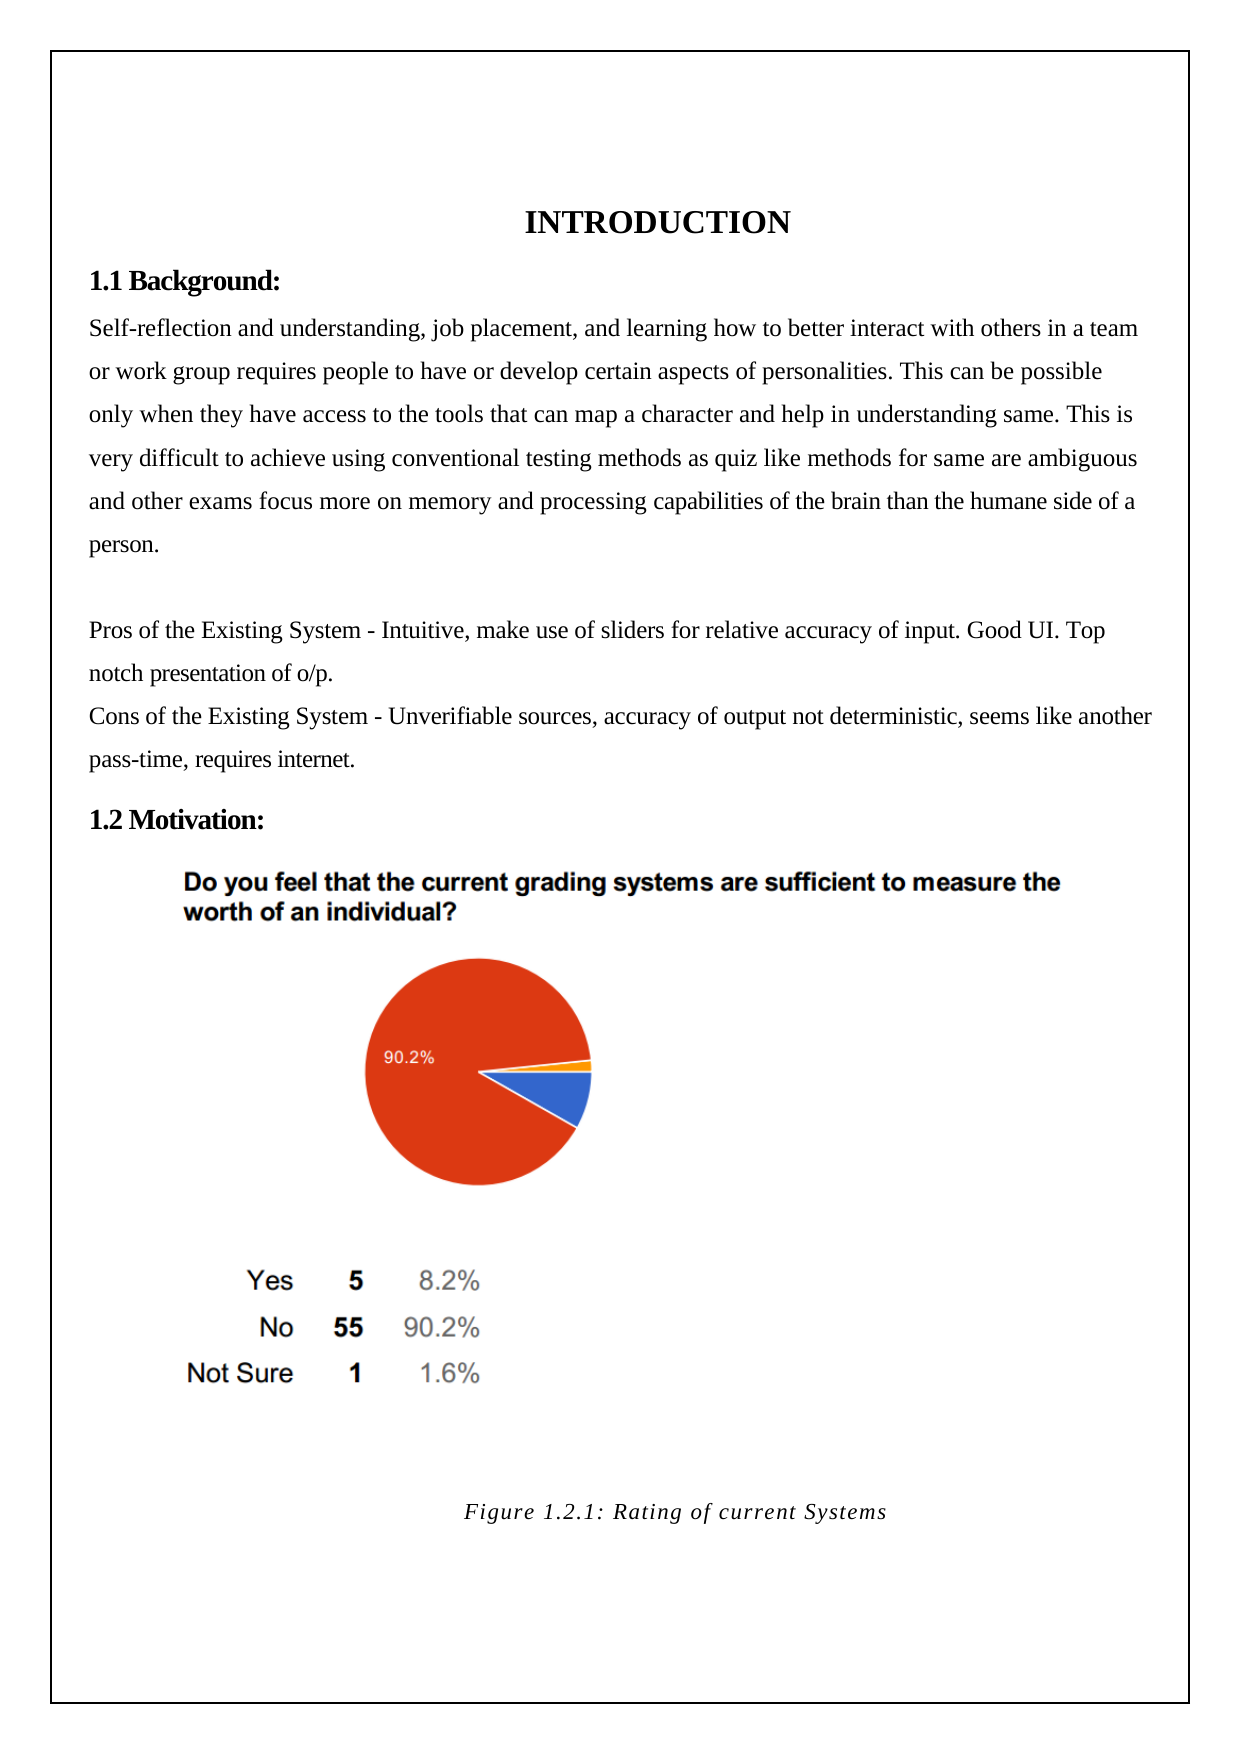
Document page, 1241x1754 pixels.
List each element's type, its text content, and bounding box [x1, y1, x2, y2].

picture [166, 863, 1074, 1394]
text Pros of the Existing System - Intuitive, make use of sliders for relative accuracy of input. Good UI. Top notch presentation of o/p. [89, 615, 1152, 687]
text Self-reflection and understanding, job placement, and learning how to better interact with others in a team or work group requires people to have or develop certain aspects of personalities. This can be possible only when they have access to the tools that can map a character and help in understanding same. This is very difficult to achieve using conventional testing methods as quiz like methods for same are ambiguous and other exams focus more on memory and processing capabilities of the brain than the humane side of a person. [89, 313, 1152, 558]
text Cons of the Existing System - Unverifiable sources, accuracy of output not deterministic, seems like another pass-time, requires internet. [89, 701, 1152, 773]
subtitle 1.2 Motivation: [89, 800, 1152, 837]
subtitle INTRODUCTION [89, 202, 1152, 241]
subtitle 1.1 Background: [89, 263, 1152, 296]
subtitle Figure 1.2.1: Rating of current Systems [126, 1498, 1152, 1525]
